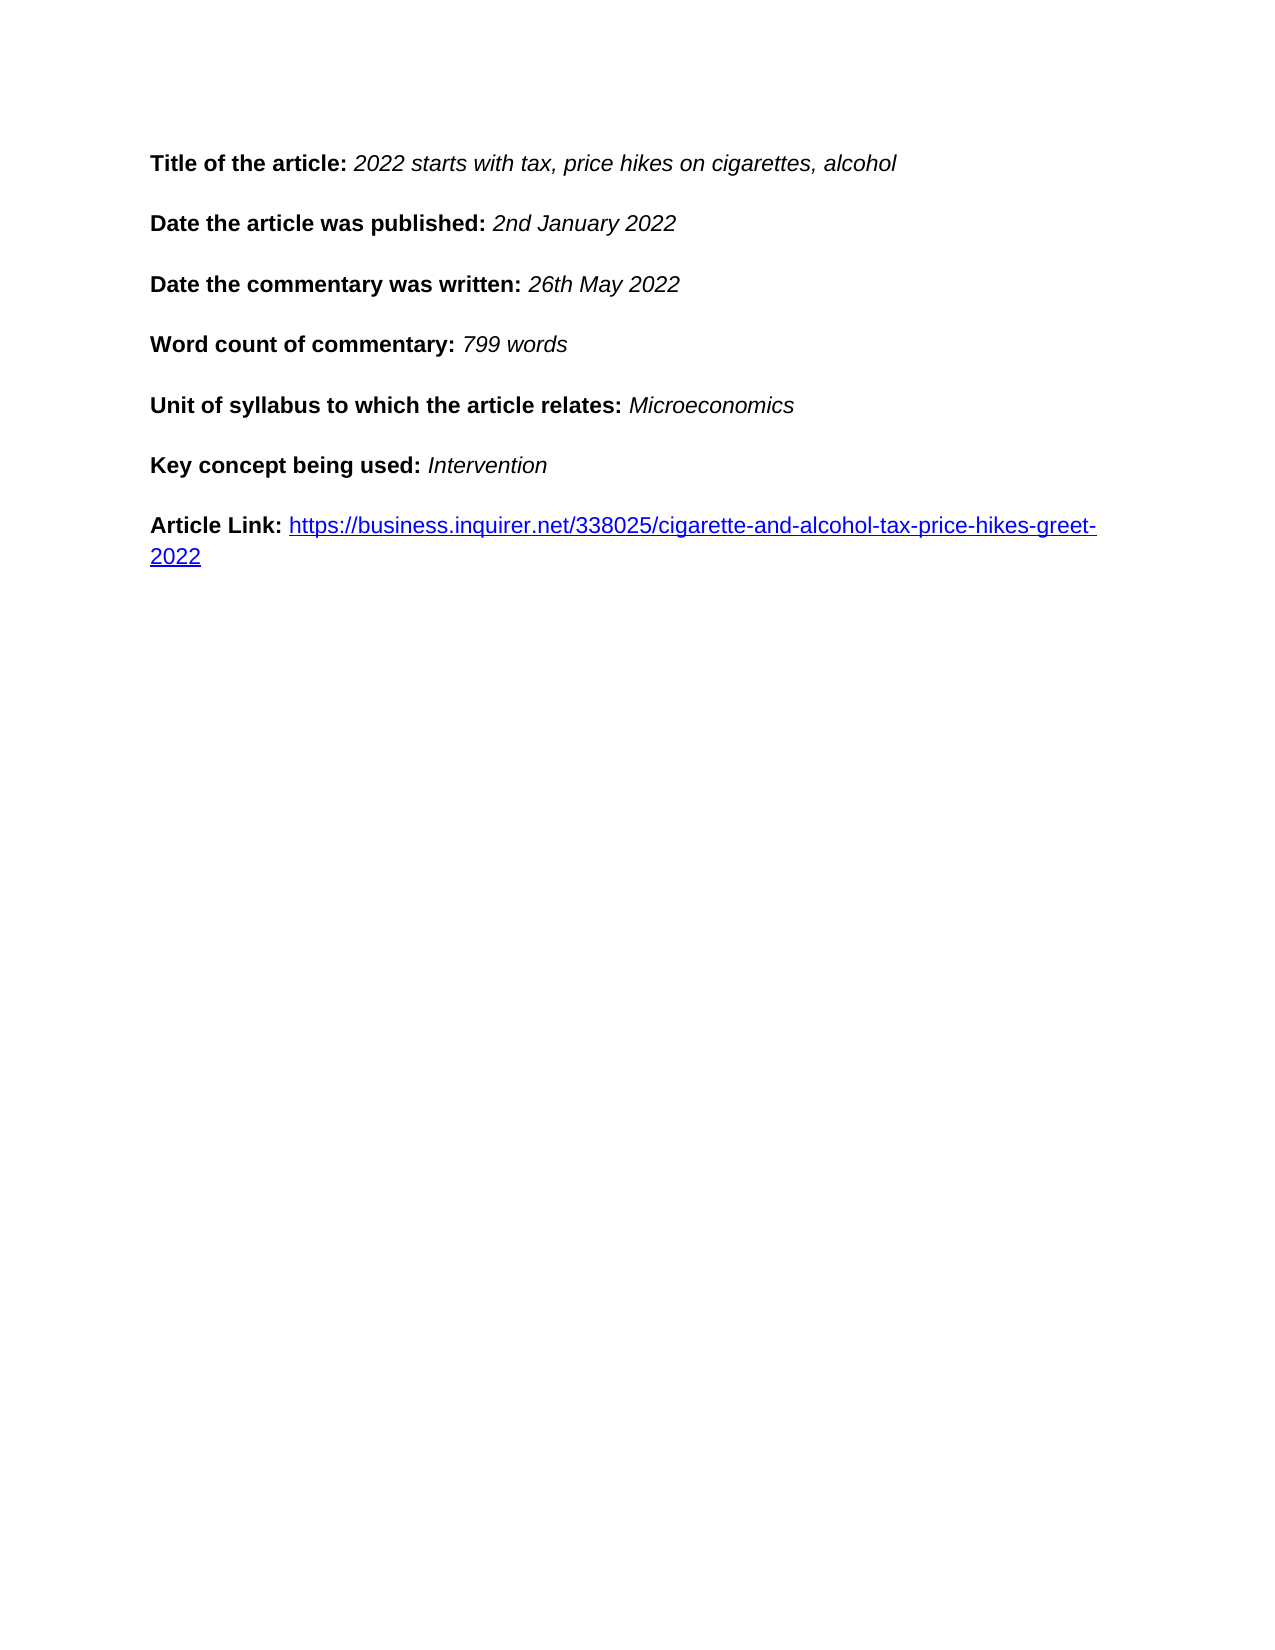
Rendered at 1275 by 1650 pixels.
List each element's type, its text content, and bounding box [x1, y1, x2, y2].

text Key concept being used: Intervention [150, 452, 1125, 478]
text Date the article was published: 2nd January 2022 [150, 210, 1125, 237]
text Word count of commentary: 799 words [150, 331, 1125, 358]
text Article Link: https://business.inquirer.net/338025/cigarette-and-alcohol-tax-price-hikes-greet-2022 [150, 512, 1125, 569]
text Date the commentary was written: 26th May 2022 [150, 271, 1125, 297]
text Title of the article: 2022 starts with tax, price hikes on cigarettes, alcohol [150, 150, 1125, 176]
text Unit of syllabus to which the article relates: Microeconomics [150, 392, 1125, 418]
